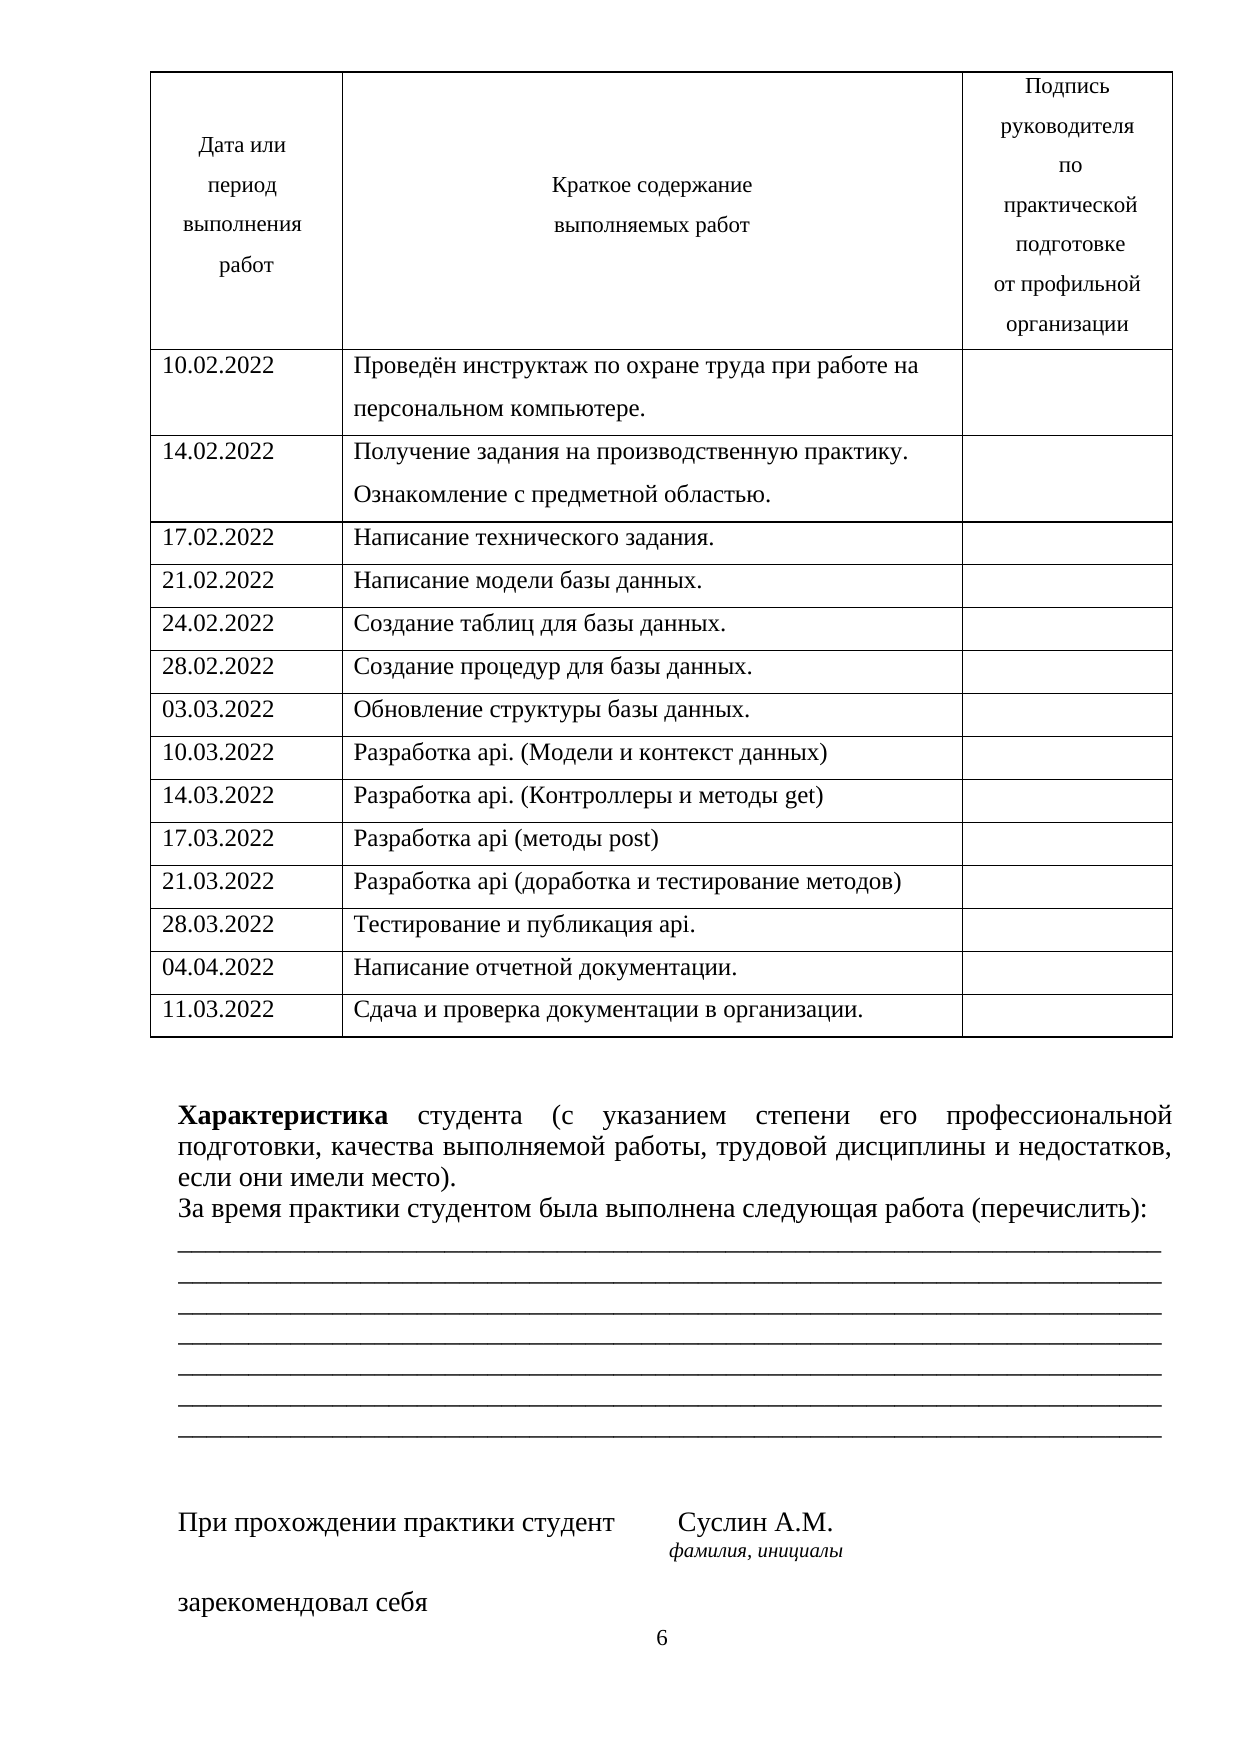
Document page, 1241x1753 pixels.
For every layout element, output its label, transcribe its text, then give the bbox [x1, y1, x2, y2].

table_cell [963, 350, 1172, 435]
table_cell 17.02.2022 [151, 523, 342, 564]
table_cell Тестирование и публикация api. [343, 909, 962, 951]
table_cell Написание технического задания. [343, 523, 962, 564]
text __________________________________________________________________________________________________________________________________________________________________________________________________________________________________________________________________________________________________________________________________________________________________________________________________________________________________________________________________________________________________________ [178, 1224, 1173, 1440]
table_cell 14.02.2022 [151, 436, 342, 521]
table_cell Написание отчетной документации. [343, 952, 962, 993]
table_cell 21.02.2022 [151, 565, 342, 607]
table_cell Проведён инструктаж по охране труда при работе на персональном компьютере. [343, 350, 962, 435]
table_cell Обновление структуры базы данных. [343, 694, 962, 736]
table_cell [963, 651, 1172, 693]
table_cell 14.03.2022 [151, 780, 342, 822]
table_cell 21.03.2022 [151, 866, 342, 908]
table_cell Разработка api (методы post) [343, 823, 962, 865]
table_cell 17.03.2022 [151, 823, 342, 865]
text При прохождении практики студент Суслин А.М. [178, 1507, 1173, 1538]
table_header Подпись руководителя по практической подготовке от профильной организации [963, 73, 1172, 349]
table_cell Разработка api. (Модели и контекст данных) [343, 737, 962, 779]
table_cell 28.03.2022 [151, 909, 342, 951]
table_cell [963, 995, 1172, 1036]
table_cell 10.03.2022 [151, 737, 342, 779]
table_cell Создание таблиц для базы данных. [343, 608, 962, 650]
table_cell Сдача и проверка документации в организации. [343, 995, 962, 1036]
table_cell Написание модели базы данных. [343, 565, 962, 607]
table_header Дата или период выполнения работ [151, 73, 342, 349]
table_cell Создание процедур для базы данных. [343, 651, 962, 693]
table_cell [963, 909, 1172, 951]
table_cell 10.02.2022 [151, 350, 342, 435]
table_cell 11.03.2022 [151, 995, 342, 1036]
table_cell [963, 694, 1172, 736]
table_cell [963, 436, 1172, 521]
text фамилия, инициалы [150, 1538, 982, 1562]
table_cell Разработка api (доработка и тестирование методов) [343, 866, 962, 908]
table_cell [963, 565, 1172, 607]
table_cell 04.04.2022 [151, 952, 342, 993]
text Характеристика студента (с указанием степени его профессиональной подготовки, качества выполняемой работы, трудовой дисциплины и недостатков, если они имели место). [177, 1100, 1174, 1192]
table_cell [963, 737, 1172, 779]
table_header Краткое содержание выполняемых работ [343, 73, 962, 349]
table_cell [963, 780, 1172, 822]
table_cell [963, 608, 1172, 650]
table_cell 24.02.2022 [151, 608, 342, 650]
table_cell 03.03.2022 [151, 694, 342, 736]
table_cell [963, 952, 1172, 993]
table_cell [963, 523, 1172, 564]
table_cell [963, 866, 1172, 908]
table_cell 28.02.2022 [151, 651, 342, 693]
table_cell [963, 823, 1172, 865]
table_cell Разработка api. (Контроллеры и методы get) [343, 780, 962, 822]
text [177, 1585, 1173, 1617]
table_cell Получение задания на производственную практику. Ознакомление с предметной областью. [343, 436, 962, 521]
text За время практики студентом была выполнена следующая работа (перечислить): [178, 1193, 1173, 1224]
